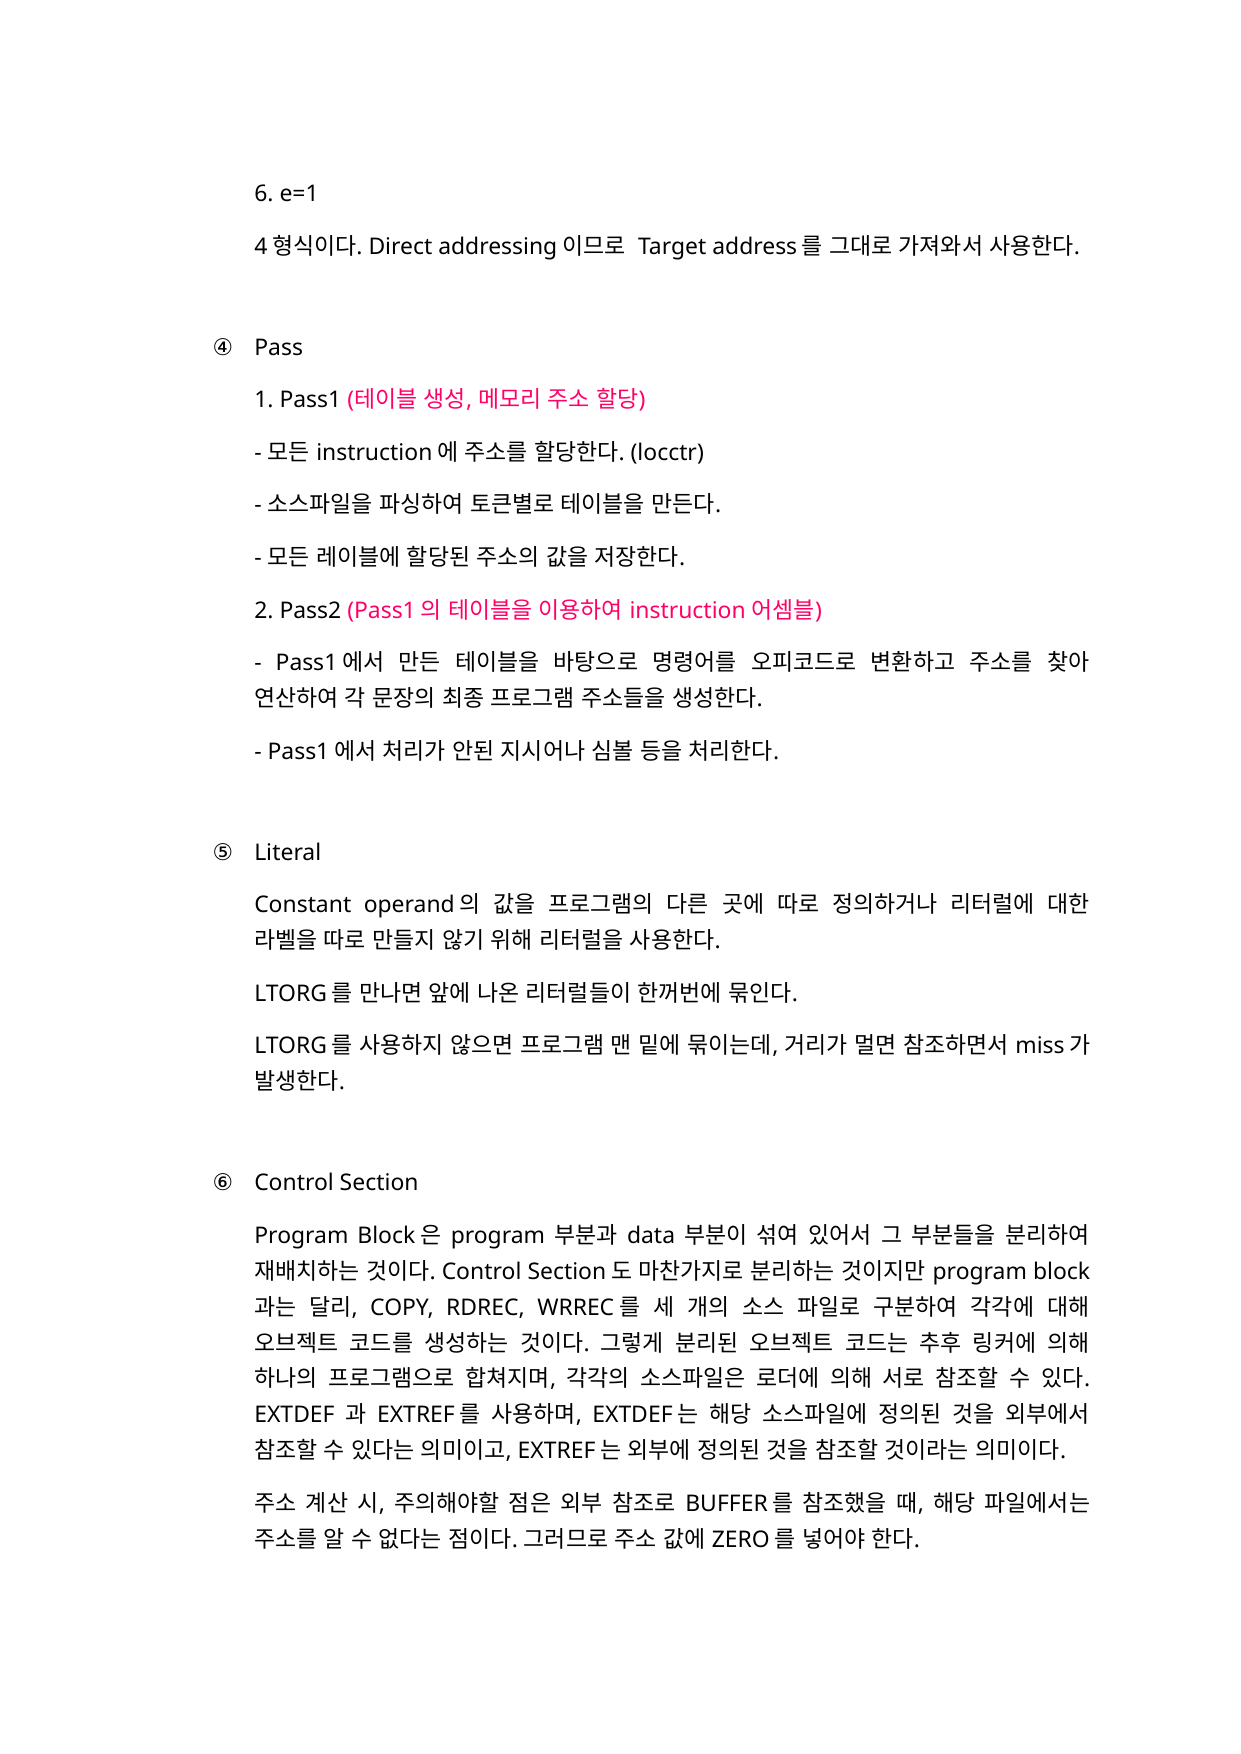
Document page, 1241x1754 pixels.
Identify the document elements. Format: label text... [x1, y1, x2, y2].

list 4형식이다. Direct addressing이므로 Target address를 그대로 가져와서 사용한다. [254, 228, 1090, 261]
list Program Block은 program 부분과 data 부분이 섞여 있어서 그 부분들을 분리하여 재배치하는 것이다. Control Section도 마찬가지로 분리하는 것이지만 program block과는 달리, COPY, RDREC, WRREC를 세 개의 소스 파일로 구분하여 각각에 대해 오브젝트 코드를 생성하는 것이다. 그렇게 분리된 오브젝트 코드는 추후 링커에 의해 하나의 프로그램으로 합쳐지며, 각각의 소스파일은 로더에 의해 서로 참조할 수 있다. EXTDEF 과 EXTREF를 사용하며, EXTDEF는 해당 소스파일에 정의된 것을 외부에서 참조할 수 있다는 의미이고, EXTREF는 외부에 정의된 것을 참조할 것이라는 의미이다. [254, 1217, 1090, 1466]
list Literal [212, 836, 1090, 867]
list Control Section [212, 1166, 1090, 1197]
list - Pass1에서 만든 테이블을 바탕으로 명령어를 오피코드로 변환하고 주소를 찾아 연산하여 각 문장의 최종 프로그램 주소들을 생성한다. [254, 644, 1090, 713]
list LTORG를 만나면 앞에 나온 리터럴들이 한꺼번에 묶인다. [254, 974, 1090, 1008]
list Constant operand의 값을 프로그램의 다른 곳에 따로 정의하거나 리터럴에 대한 라벨을 따로 만들지 않기 위해 리터럴을 사용한다. [254, 886, 1090, 955]
list 주소 계산 시, 주의해야할 점은 외부 참조로 BUFFER를 참조했을 때, 해당 파일에서는 주소를 알 수 없다는 점이다. 그러므로 주소 값에 ZERO를 넣어야 한다. [254, 1485, 1090, 1554]
list 2. Pass2 (Pass1의 테이블을 이용하여 instruction 어셈블) [254, 591, 1090, 625]
list - 모든 instruction에 주소를 할당한다. (locctr) [254, 434, 1090, 467]
list 6. e=1 [254, 177, 1090, 208]
list 1. Pass1 (테이블 생성, 메모리 주소 할당) [254, 381, 1090, 414]
list - 소스파일을 파싱하여 토큰별로 테이블을 만든다. [254, 486, 1090, 519]
list - Pass1에서 처리가 안된 지시어나 심볼 등을 처리한다. [254, 733, 1090, 766]
list Pass [212, 331, 1090, 362]
list LTORG를 사용하지 않으면 프로그램 맨 밑에 묶이는데, 거리가 멀면 참조하면서 miss가 발생한다. [254, 1027, 1090, 1096]
list - 모든 레이블에 할당된 주소의 값을 저장한다. [254, 539, 1090, 572]
